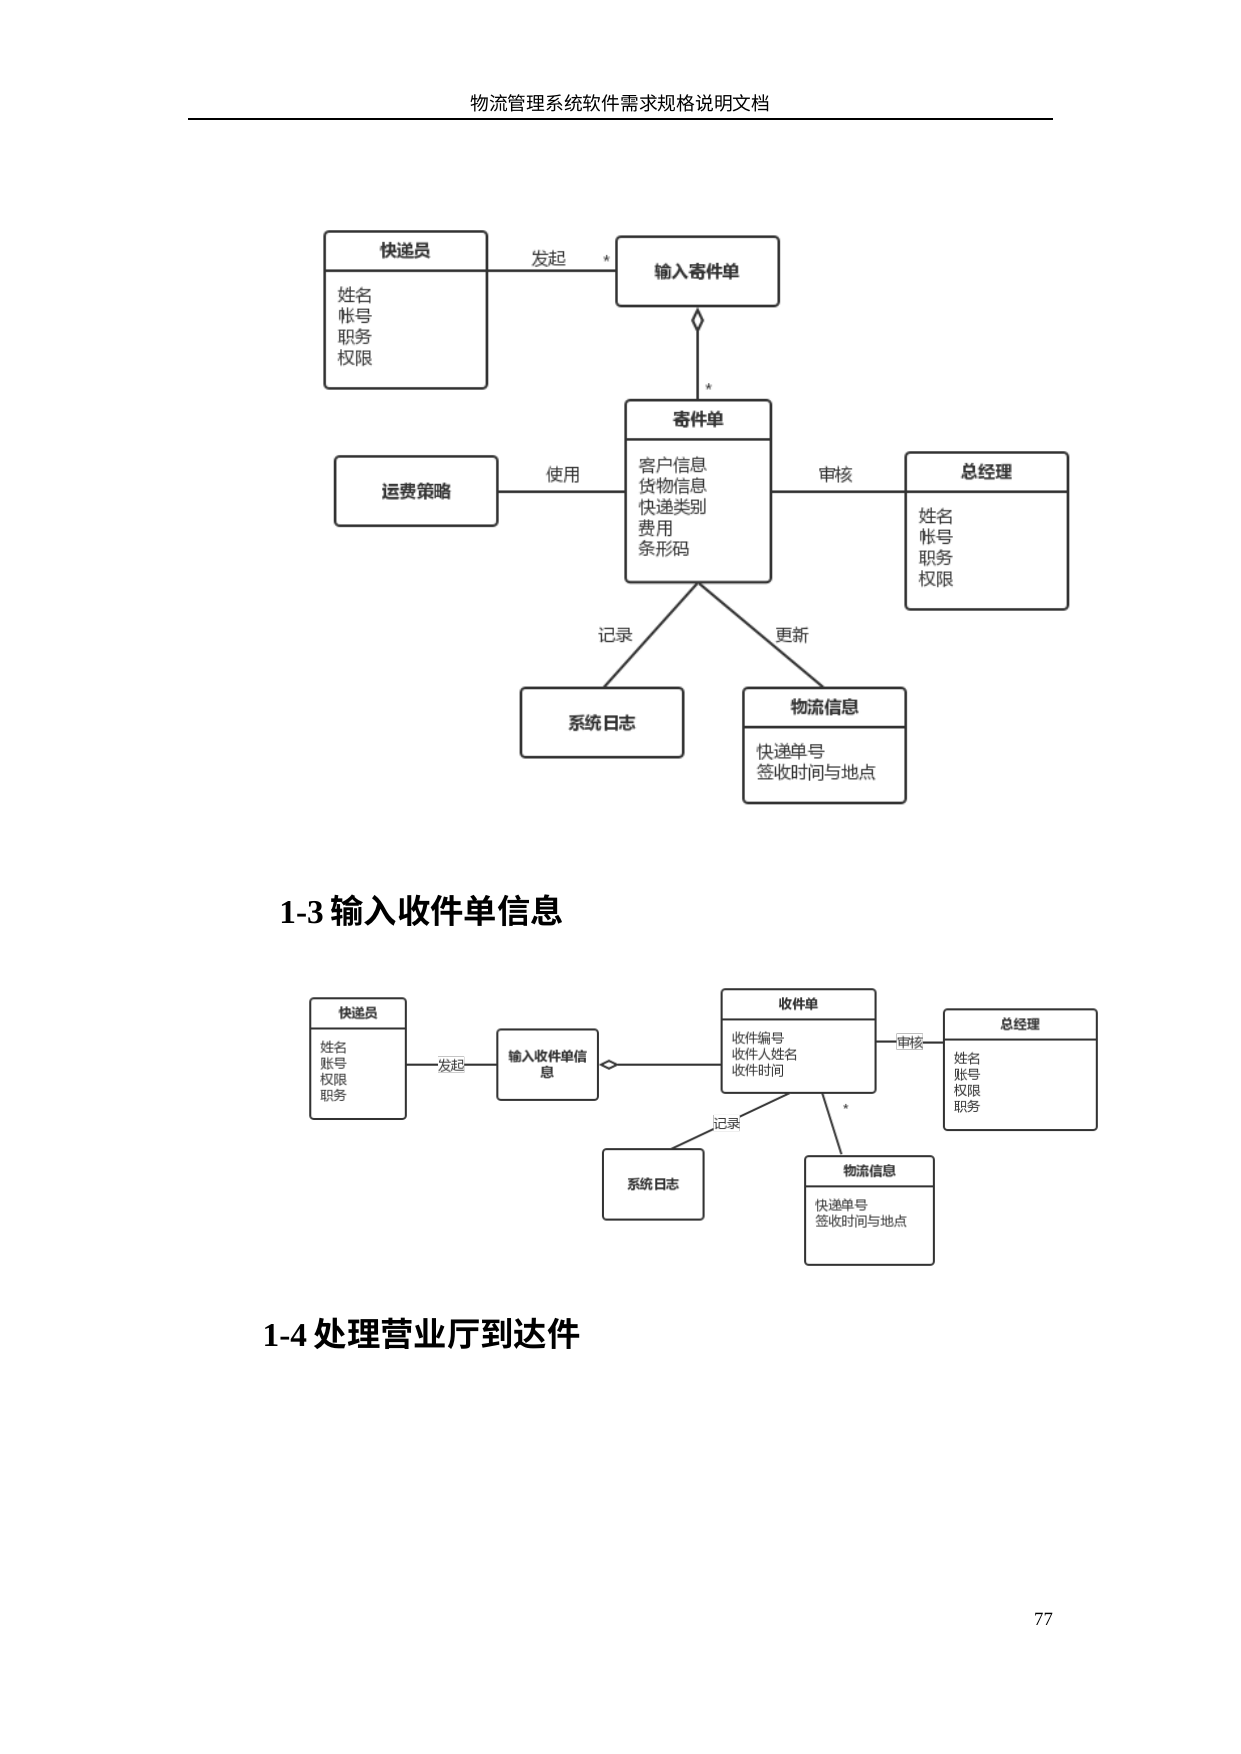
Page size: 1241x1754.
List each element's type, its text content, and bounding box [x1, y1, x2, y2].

picture [262, 942, 1129, 1297]
picture [262, 162, 1110, 845]
text 1-4处理营业厅到达件 [262, 1299, 1053, 1364]
text 1-3输入收件单信息 [262, 877, 1053, 942]
